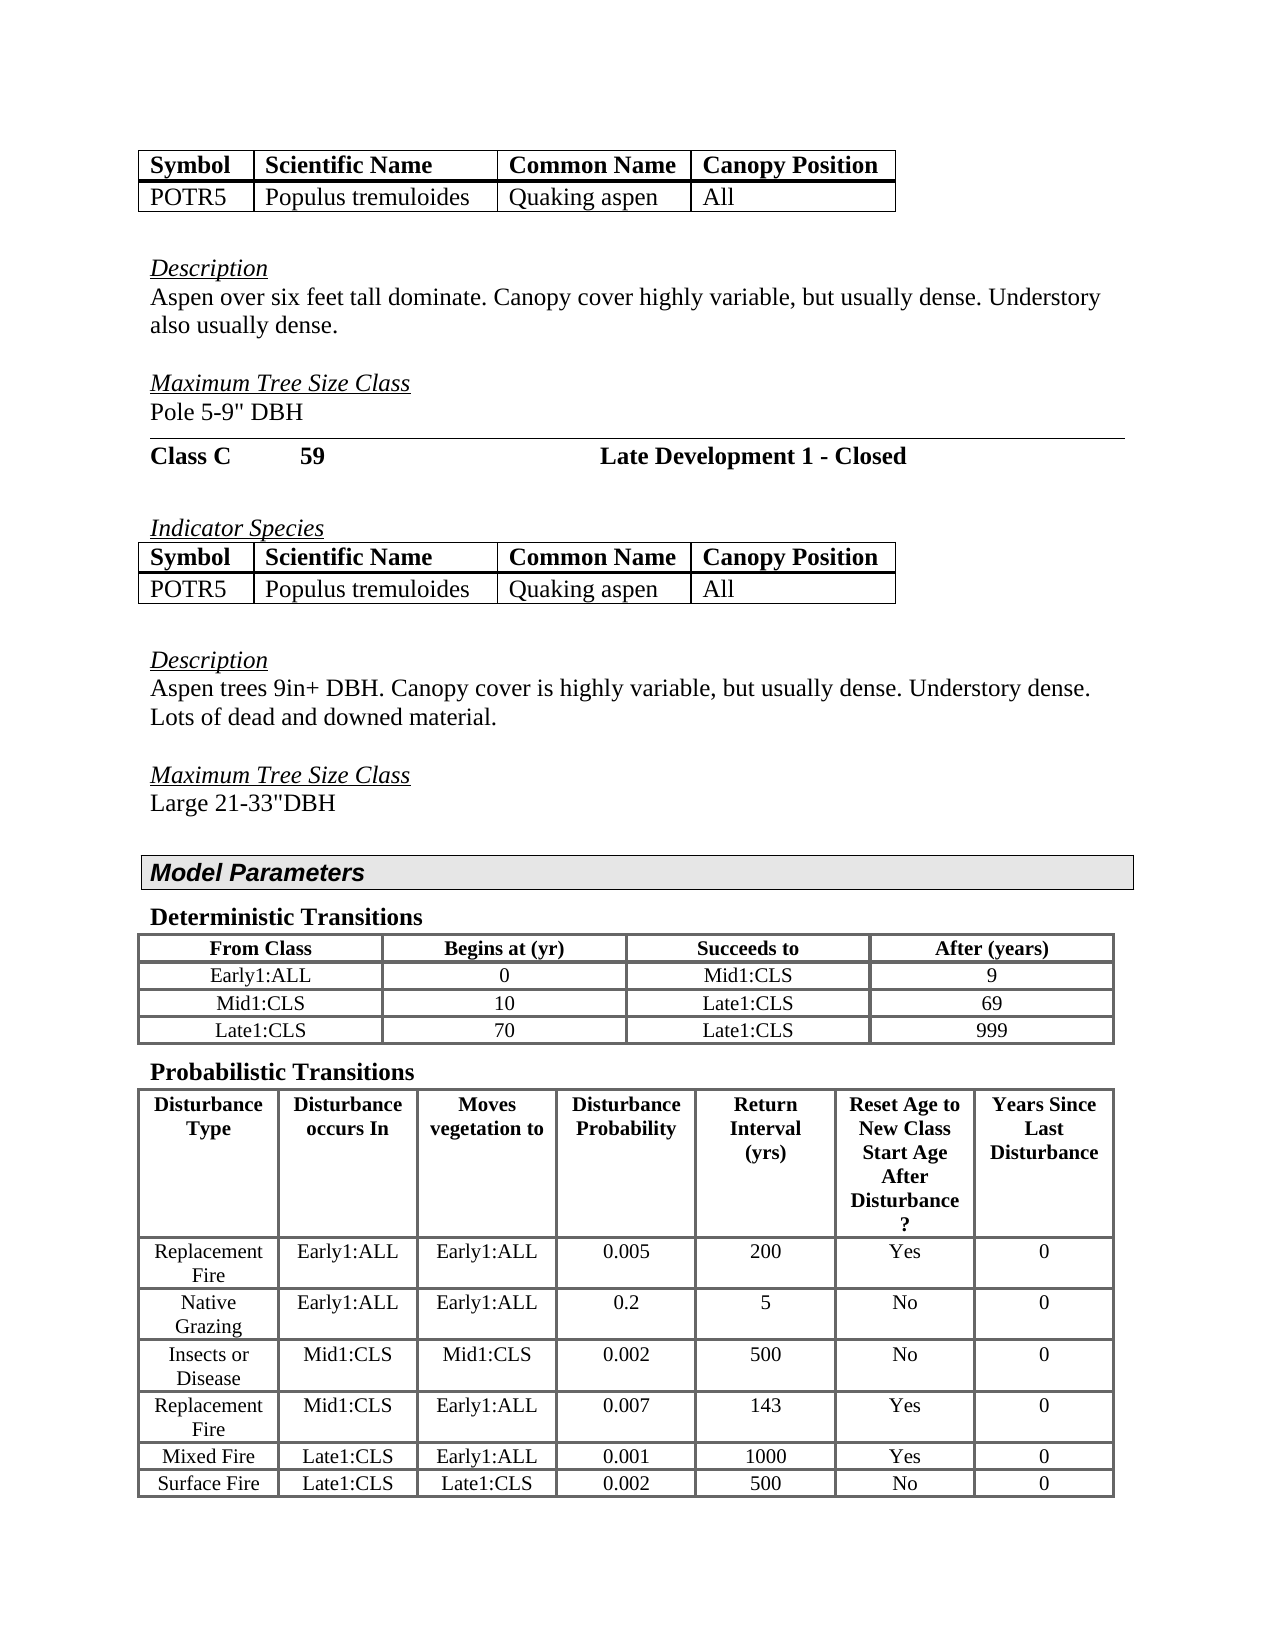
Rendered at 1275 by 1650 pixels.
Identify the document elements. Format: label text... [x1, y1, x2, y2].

table_cell 70 [384, 1018, 625, 1042]
table_cell Mid1:CLS [280, 1341, 416, 1389]
table_cell Late1:CLS [280, 1471, 416, 1495]
table_header Common Name [498, 151, 690, 179]
table_cell 500 [697, 1341, 834, 1389]
table_cell Quaking aspen [498, 574, 690, 603]
table_cell 69 [872, 991, 1112, 1015]
table_cell Yes [837, 1239, 973, 1287]
table_cell Populus tremuloides [255, 574, 497, 603]
table_cell POTR5 [139, 574, 253, 603]
table_cell 999 [872, 1018, 1112, 1042]
text Maximum Tree Size ClassLarge 21-33"DBH [150, 760, 1125, 817]
table_cell Early1:ALL [140, 964, 381, 987]
table_header Scientific Name [255, 543, 497, 571]
table_header Symbol [139, 543, 253, 571]
table_header Disturbance Type [140, 1091, 277, 1236]
table_cell 0.002 [558, 1471, 694, 1495]
table_cell Yes [837, 1444, 973, 1468]
table_cell 0 [976, 1341, 1112, 1389]
table_cell 0 [976, 1444, 1112, 1468]
table_cell 10 [384, 991, 625, 1015]
table_cell Late1:CLS [419, 1471, 555, 1495]
table_cell Early1:ALL [419, 1393, 555, 1441]
table_cell Mixed Fire [140, 1444, 277, 1468]
table_cell Insects or Disease [140, 1341, 277, 1389]
table_header Return Interval (yrs) [697, 1091, 834, 1236]
table_cell 0 [384, 964, 625, 987]
table_cell 0 [976, 1393, 1112, 1441]
table_header Symbol [139, 151, 253, 179]
table_header Reset Age to New Class Start Age After Disturbance? [837, 1091, 973, 1236]
text Deterministic Transitions [150, 902, 1125, 931]
table_header Begins at (yr) [384, 936, 625, 960]
text Probabilistic Transitions [150, 1057, 1125, 1086]
table_cell Late1:CLS [628, 1018, 868, 1042]
table_cell 9 [872, 964, 1112, 987]
table_header Moves vegetation to [419, 1091, 555, 1236]
table_header Succeeds to [628, 936, 868, 960]
table_cell Early1:ALL [419, 1239, 555, 1287]
table_cell No [837, 1290, 973, 1338]
table_cell Replacement Fire [140, 1393, 277, 1441]
table_cell 1000 [697, 1444, 834, 1468]
table_cell 0 [976, 1239, 1112, 1287]
table_header Common Name [498, 543, 690, 571]
table_cell Late1:CLS [140, 1018, 381, 1042]
table_cell Early1:ALL [280, 1290, 416, 1338]
table_cell No [837, 1341, 973, 1389]
table_cell 500 [697, 1471, 834, 1495]
table_cell No [837, 1471, 973, 1495]
table_cell 0.001 [558, 1444, 694, 1468]
text Aspen trees 9in+ DBH. Canopy cover is highly variable, but usually dense. Understory dense. Lots of dead and downed material. [150, 673, 1125, 731]
table_header From Class [140, 936, 381, 960]
table_cell Early1:ALL [419, 1290, 555, 1338]
table_cell Late1:CLS [628, 991, 868, 1015]
table_header Years Since Last Disturbance [976, 1091, 1112, 1236]
table_cell 5 [697, 1290, 834, 1338]
table_cell POTR5 [139, 183, 253, 211]
table_header Canopy Position [692, 543, 895, 571]
table_cell 200 [697, 1239, 834, 1287]
table_cell Early1:ALL [419, 1444, 555, 1468]
table_cell 0 [976, 1471, 1112, 1495]
table_cell Yes [837, 1393, 973, 1441]
table_cell 0 [976, 1290, 1112, 1338]
text Model Parameters [142, 856, 1133, 889]
text Indicator Species [150, 513, 1125, 542]
table_cell Mid1:CLS [419, 1341, 555, 1389]
text Description [150, 645, 1125, 673]
table_header After (years) [872, 936, 1112, 960]
table_cell All [692, 574, 895, 603]
table_cell Surface Fire [140, 1471, 277, 1495]
table_header Scientific Name [255, 151, 497, 179]
table_cell Native Grazing [140, 1290, 277, 1338]
text Description [150, 253, 1125, 282]
table_cell Late1:CLS [280, 1444, 416, 1468]
table_header Disturbance Probability [558, 1091, 694, 1236]
table_cell Populus tremuloides [255, 183, 497, 211]
table_cell 0.007 [558, 1393, 694, 1441]
text Aspen over six feet tall dominate. Canopy cover highly variable, but usually dense. Understory also usually dense. [150, 282, 1125, 339]
table_cell Mid1:CLS [628, 964, 868, 987]
table_cell Early1:ALL [280, 1239, 416, 1287]
table_cell 0.005 [558, 1239, 694, 1287]
table_header Disturbance occurs In [280, 1091, 416, 1236]
table_header Canopy Position [692, 151, 895, 179]
text Maximum Tree Size ClassPole 5-9" DBH [150, 368, 1125, 425]
table_cell 0.002 [558, 1341, 694, 1389]
table_cell Replacement Fire [140, 1239, 277, 1287]
table_cell 143 [697, 1393, 834, 1441]
table_cell Quaking aspen [498, 183, 690, 211]
text Class C 59 Late Development 1 - Closed [150, 439, 1125, 470]
table_cell All [692, 183, 895, 211]
table_cell 0.2 [558, 1290, 694, 1338]
table_cell Mid1:CLS [280, 1393, 416, 1441]
table_cell Mid1:CLS [140, 991, 381, 1015]
